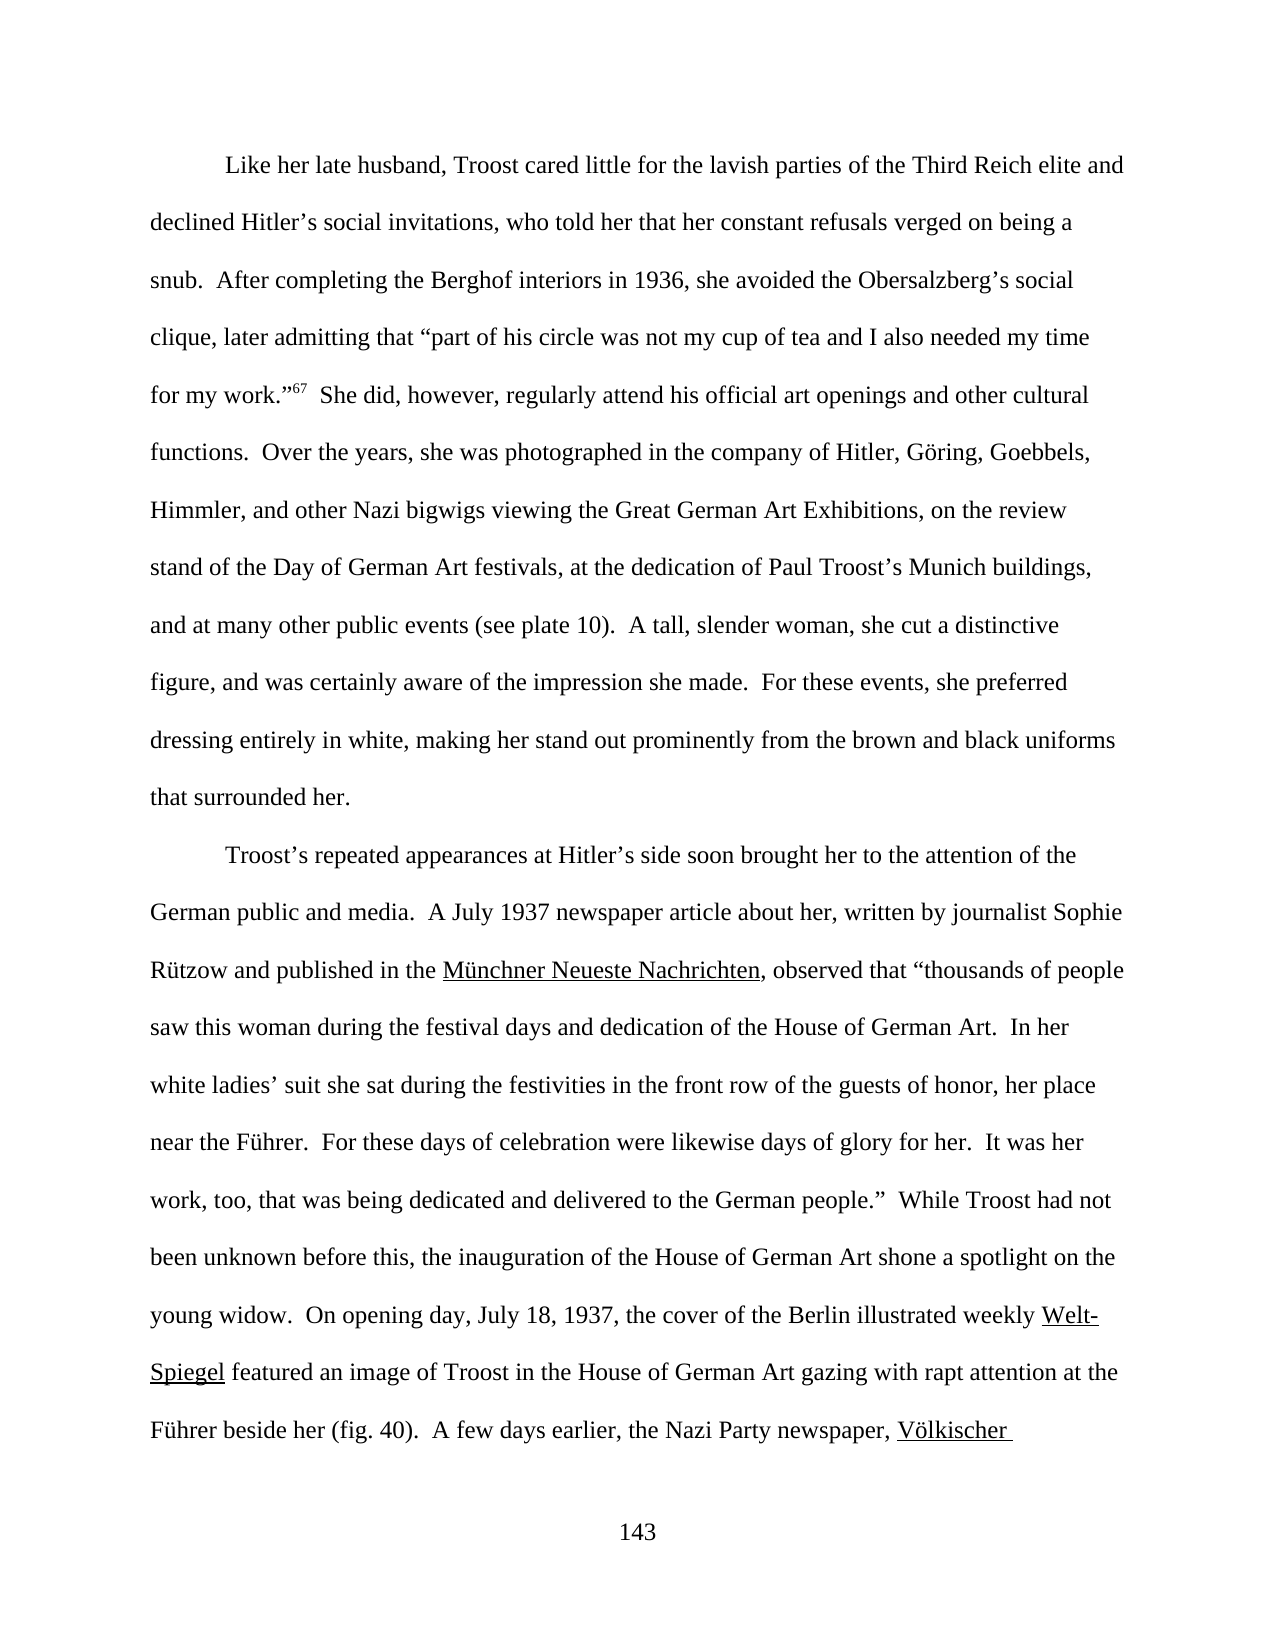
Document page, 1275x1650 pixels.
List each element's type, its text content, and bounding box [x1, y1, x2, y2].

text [150, 840, 1125, 1444]
text Like her late husband, Troost cared little for the lavish parties of the Third Reich elite and declined Hitler’s social invitations, who told her that her constant refusals verged on being a snub. After completing the Berghof interiors in 1936, she avoided the Obersalzberg’s social clique, later admitting that “part of his circle was not my cup of tea and I also needed my time for my work.” She did, however, regularly attend his official art openings and other cultural functions. Over the years, she was photographed in the company of Hitler, Göring, Goebbels, Himmler, and other Nazi bigwigs viewing the Great German Art Exhibitions, on the review stand of the Day of German Art festivals, at the dedication of Paul Troost’s Munich buildings, and at many other public events (see plate 10). A tall, slender woman, she cut a distinctive figure, and was certainly aware of the impression she made. For these events, she preferred dressing entirely in white, making her stand out prominently from the brown and black uniforms that surrounded her. [150, 150, 1125, 811]
